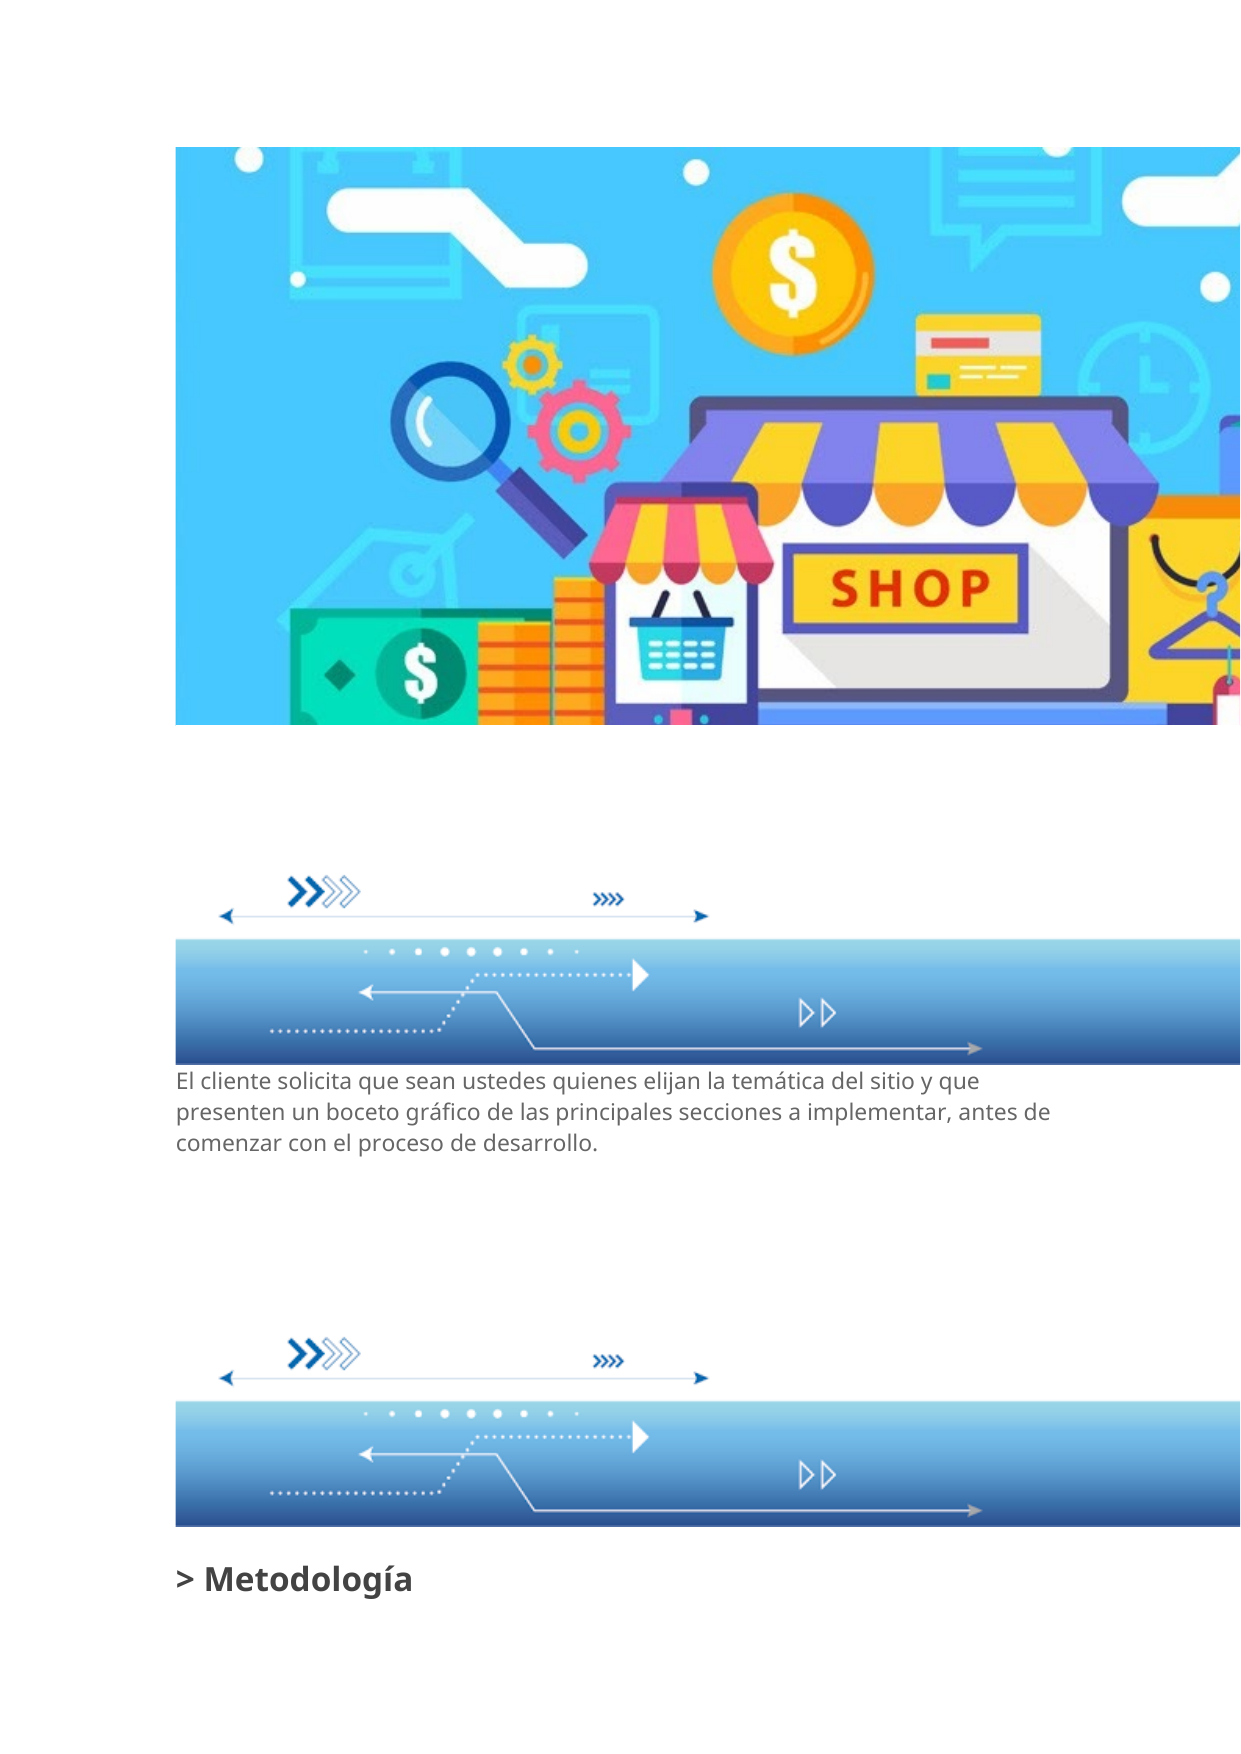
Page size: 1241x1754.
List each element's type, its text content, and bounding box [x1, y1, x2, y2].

picture [175, 147, 1241, 1065]
text El cliente solicita que sean ustedes quienes elijan la temática del sitio y que presenten un boceto gráfico de las principales secciones a implementar, antes de comenzar con el proceso de desarrollo. [176, 1065, 1063, 1158]
picture [175, 1187, 1241, 1527]
text > Metodología [176, 1556, 1063, 1601]
